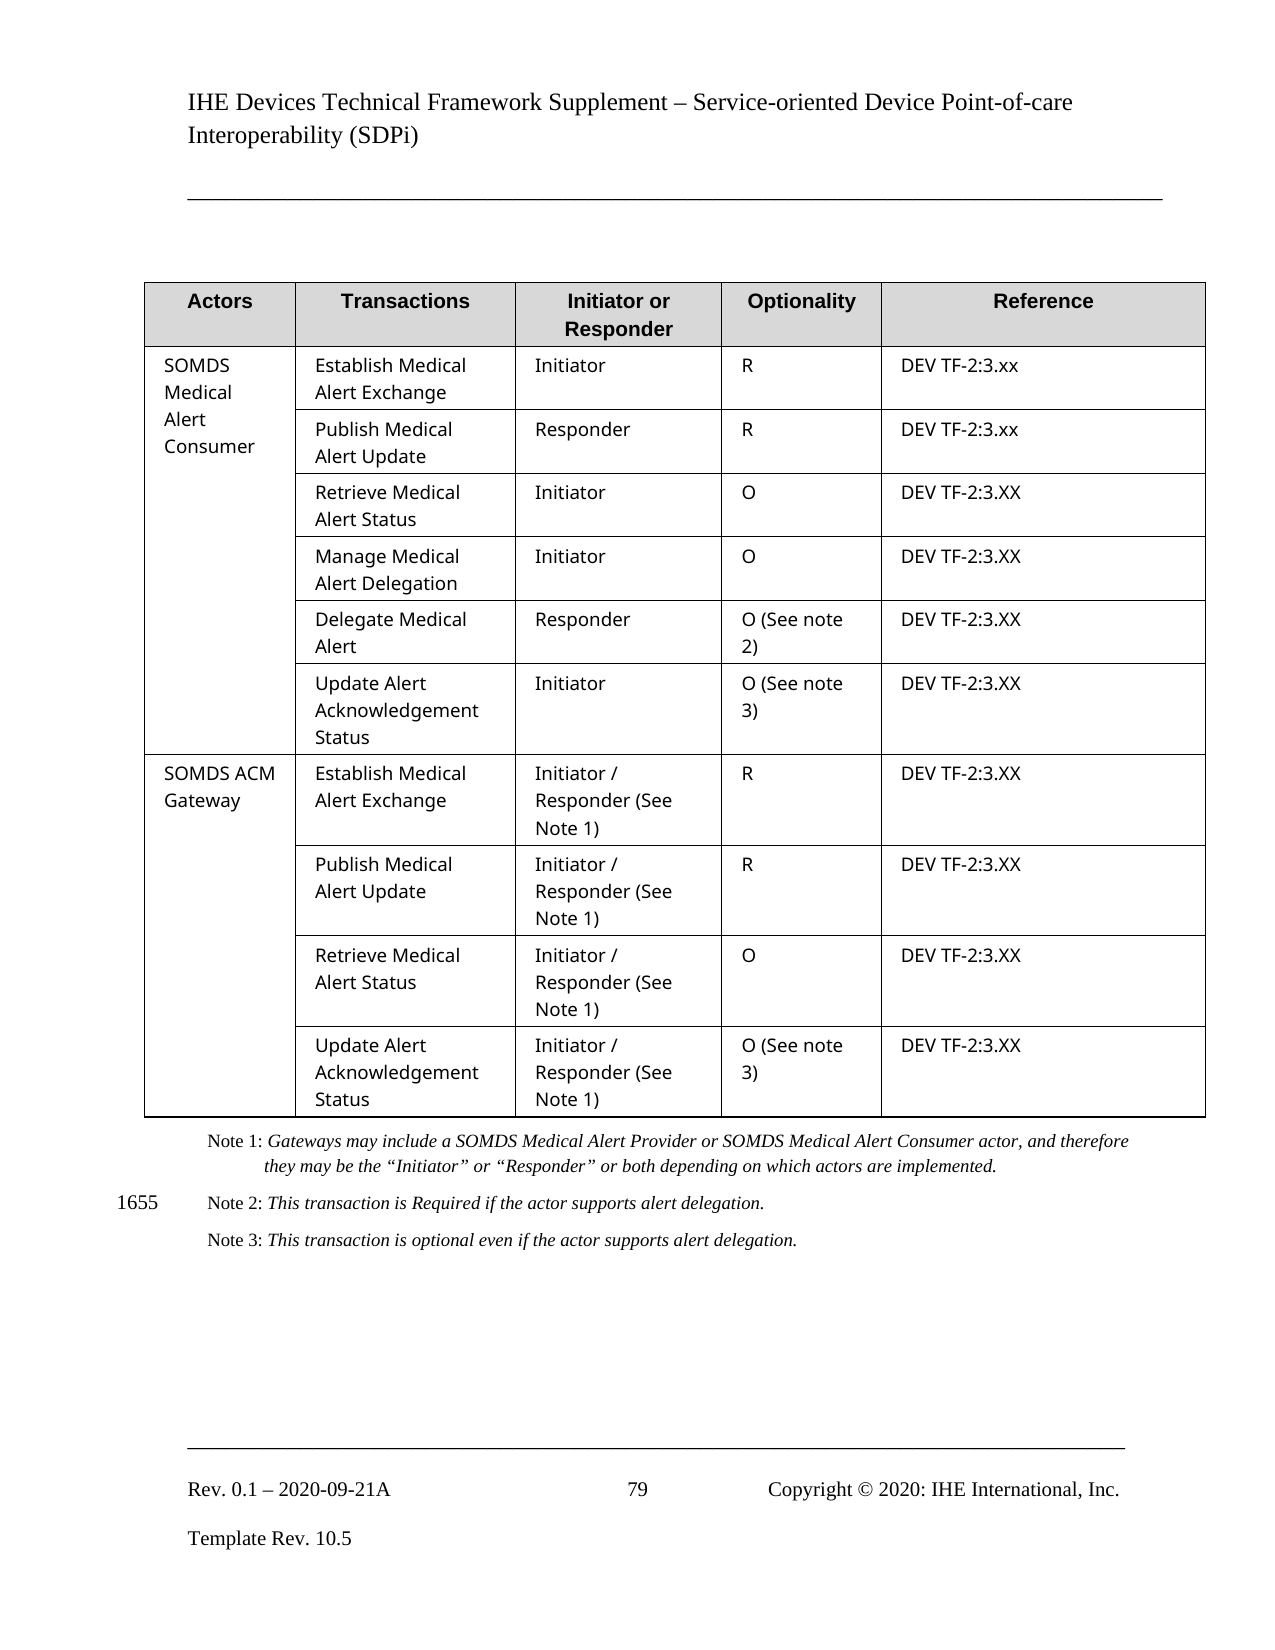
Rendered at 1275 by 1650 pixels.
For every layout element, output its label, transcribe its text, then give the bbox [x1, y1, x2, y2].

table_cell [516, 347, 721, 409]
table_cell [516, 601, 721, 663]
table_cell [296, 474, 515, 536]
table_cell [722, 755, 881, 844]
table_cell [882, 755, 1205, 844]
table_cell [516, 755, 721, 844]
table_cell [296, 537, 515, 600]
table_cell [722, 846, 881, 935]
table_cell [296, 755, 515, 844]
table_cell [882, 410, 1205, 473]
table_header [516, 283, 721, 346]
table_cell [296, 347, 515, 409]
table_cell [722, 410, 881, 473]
text Note 1: Gateways may include a SOMDS Medical Alert Provider or SOMDS Medical Alert Consumer actor, and therefore they may be the “Initiator” or “Responder” or both depending on which actors are implemented. [207, 1130, 1162, 1176]
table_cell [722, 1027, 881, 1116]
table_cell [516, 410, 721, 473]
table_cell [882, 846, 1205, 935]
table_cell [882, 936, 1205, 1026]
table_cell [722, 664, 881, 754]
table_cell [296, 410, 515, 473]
text Note 3: This transaction is optional even if the actor supports alert delegation. [207, 1229, 1162, 1251]
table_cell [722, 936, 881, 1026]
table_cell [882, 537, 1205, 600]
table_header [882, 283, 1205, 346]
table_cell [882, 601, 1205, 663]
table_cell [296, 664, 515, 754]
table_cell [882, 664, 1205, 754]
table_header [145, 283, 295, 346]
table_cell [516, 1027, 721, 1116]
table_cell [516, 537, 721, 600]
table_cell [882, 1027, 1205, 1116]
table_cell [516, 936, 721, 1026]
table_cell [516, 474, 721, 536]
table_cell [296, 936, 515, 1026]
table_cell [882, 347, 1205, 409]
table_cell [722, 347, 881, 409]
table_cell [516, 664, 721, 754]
text Note 2: This transaction is Required if the actor supports alert delegation. [207, 1192, 1162, 1214]
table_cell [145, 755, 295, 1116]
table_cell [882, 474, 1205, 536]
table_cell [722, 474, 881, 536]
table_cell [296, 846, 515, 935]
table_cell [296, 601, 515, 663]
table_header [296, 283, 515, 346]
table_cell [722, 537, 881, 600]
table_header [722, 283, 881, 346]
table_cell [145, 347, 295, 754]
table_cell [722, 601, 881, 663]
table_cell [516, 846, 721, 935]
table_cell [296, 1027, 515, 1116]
